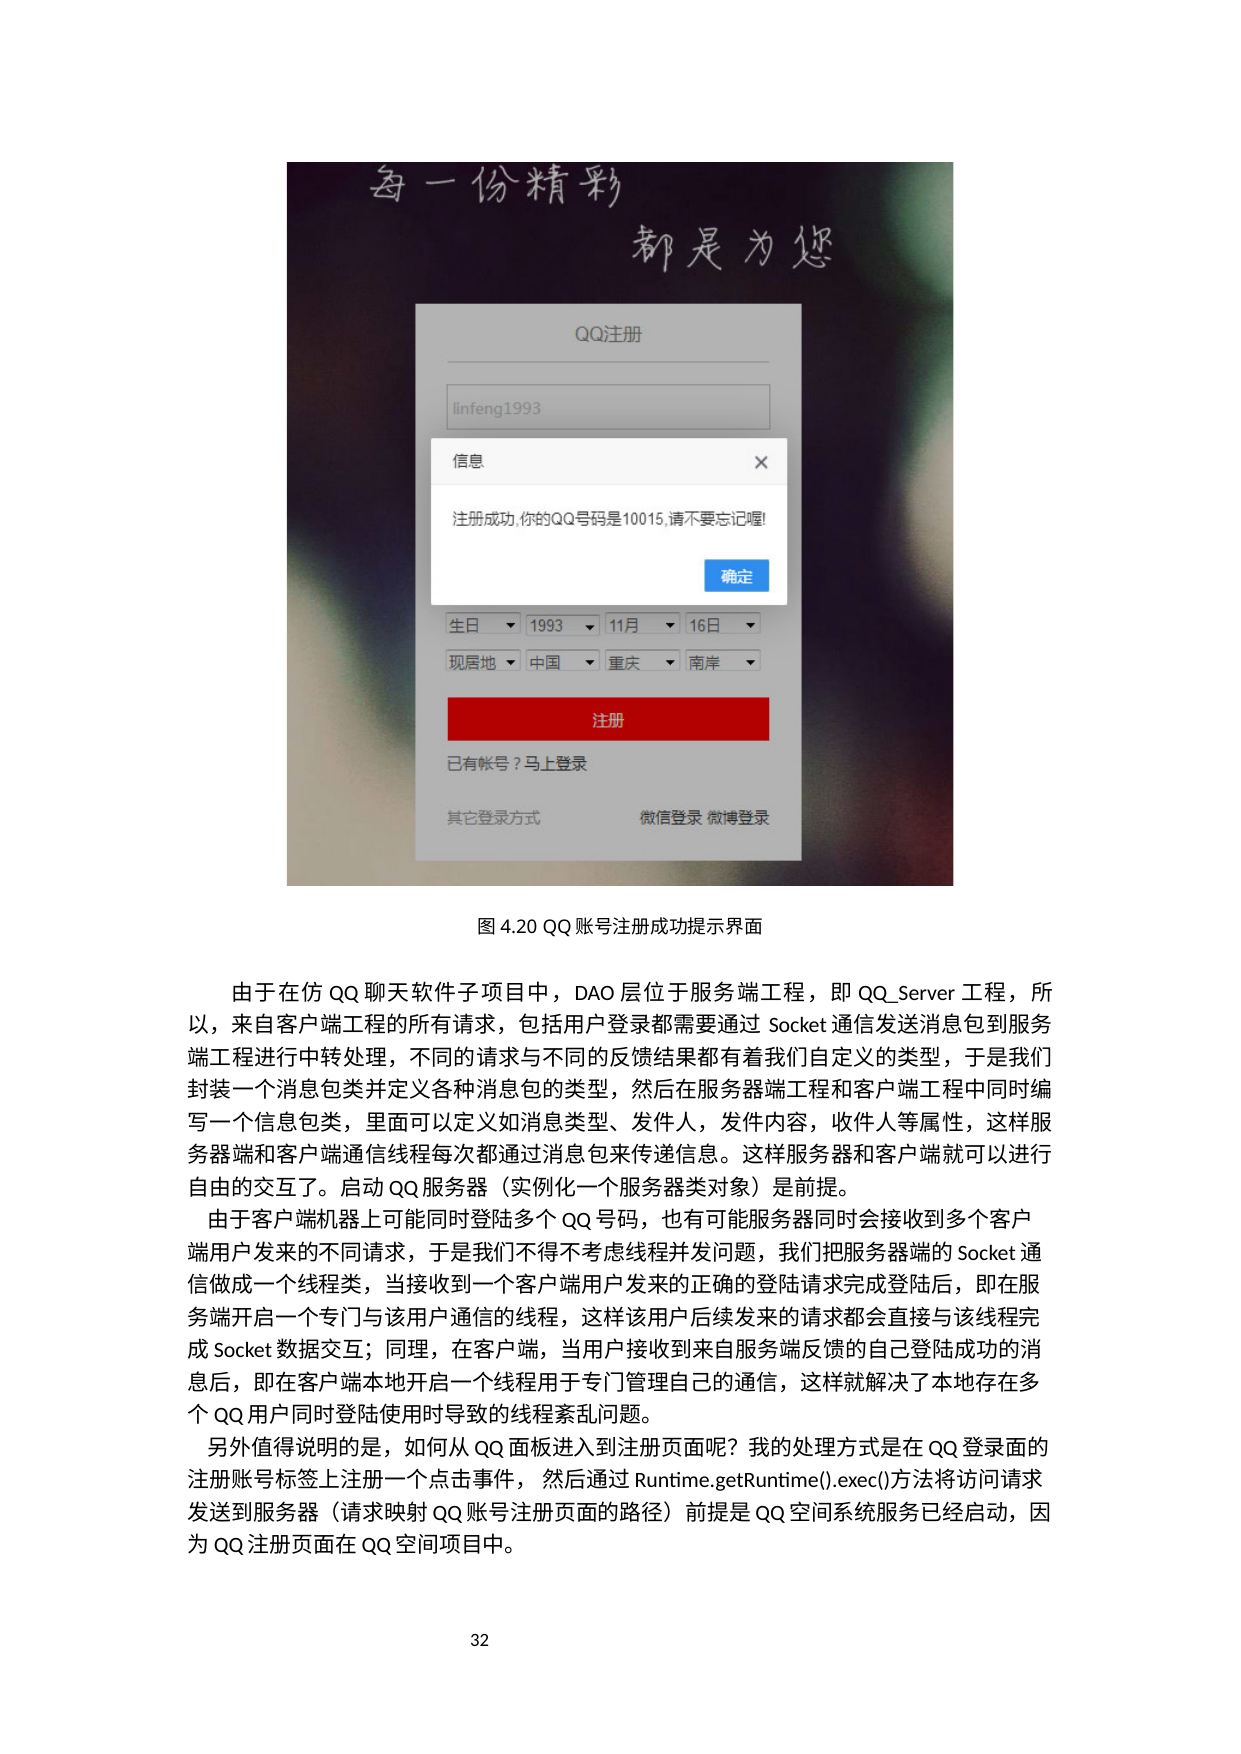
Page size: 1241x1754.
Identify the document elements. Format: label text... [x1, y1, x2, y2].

text 由于在仿QQ聊天软件子项目中，DAO层位于服务端工程，即QQ_Server工程，所以，来自客户端工程的所有请求，包括用户登录都需要通过Socket通信发送消息包到服务端工程进行中转处理，不同的请求与不同的反馈结果都有着我们自定义的类型，于是我们封装一个消息包类并定义各种消息包的类型，然后在服务器端工程和客户端工程中同时编写一个信息包类，里面可以定义如消息类型、发件人，发件内容，收件人等属性，这样服务器端和客户端通信线程每次都通过消息包来传递信息。这样服务器和客户端就可以进行自由的交互了。启动QQ服务器（实例化一个服务器类对象）是前提。 [187, 974, 1053, 1202]
picture [286, 162, 954, 886]
text 图4.20 QQ账号注册成功提示界面 [187, 909, 1053, 942]
text 另外值得说明的是，如何从QQ面板进入到注册页面呢？我的处理方式是在QQ登录面的注册账号标签上注册一个点击事件， 然后通过Runtime.getRuntime().exec()方法将访问请求发送到服务器（请求映射QQ账号注册页面的路径）前提是QQ空间系统服务已经启动，因为QQ注册页面在QQ空间项目中。 [187, 1429, 1053, 1559]
text 由于客户端机器上可能同时登陆多个QQ号码，也有可能服务器同时会接收到多个客户端用户发来的不同请求，于是我们不得不考虑线程并发问题，我们把服务器端的Socket通信做成一个线程类，当接收到一个客户端用户发来的正确的登陆请求完成登陆后，即在服务端开启一个专门与该用户通信的线程，这样该用户后续发来的请求都会直接与该线程完成Socket数据交互；同理，在客户端，当用户接收到来自服务端反馈的自己登陆成功的消息后，即在客户端本地开启一个线程用于专门管理自己的通信，这样就解决了本地存在多个QQ用户同时登陆使用时导致的线程紊乱问题。 [187, 1202, 1053, 1429]
